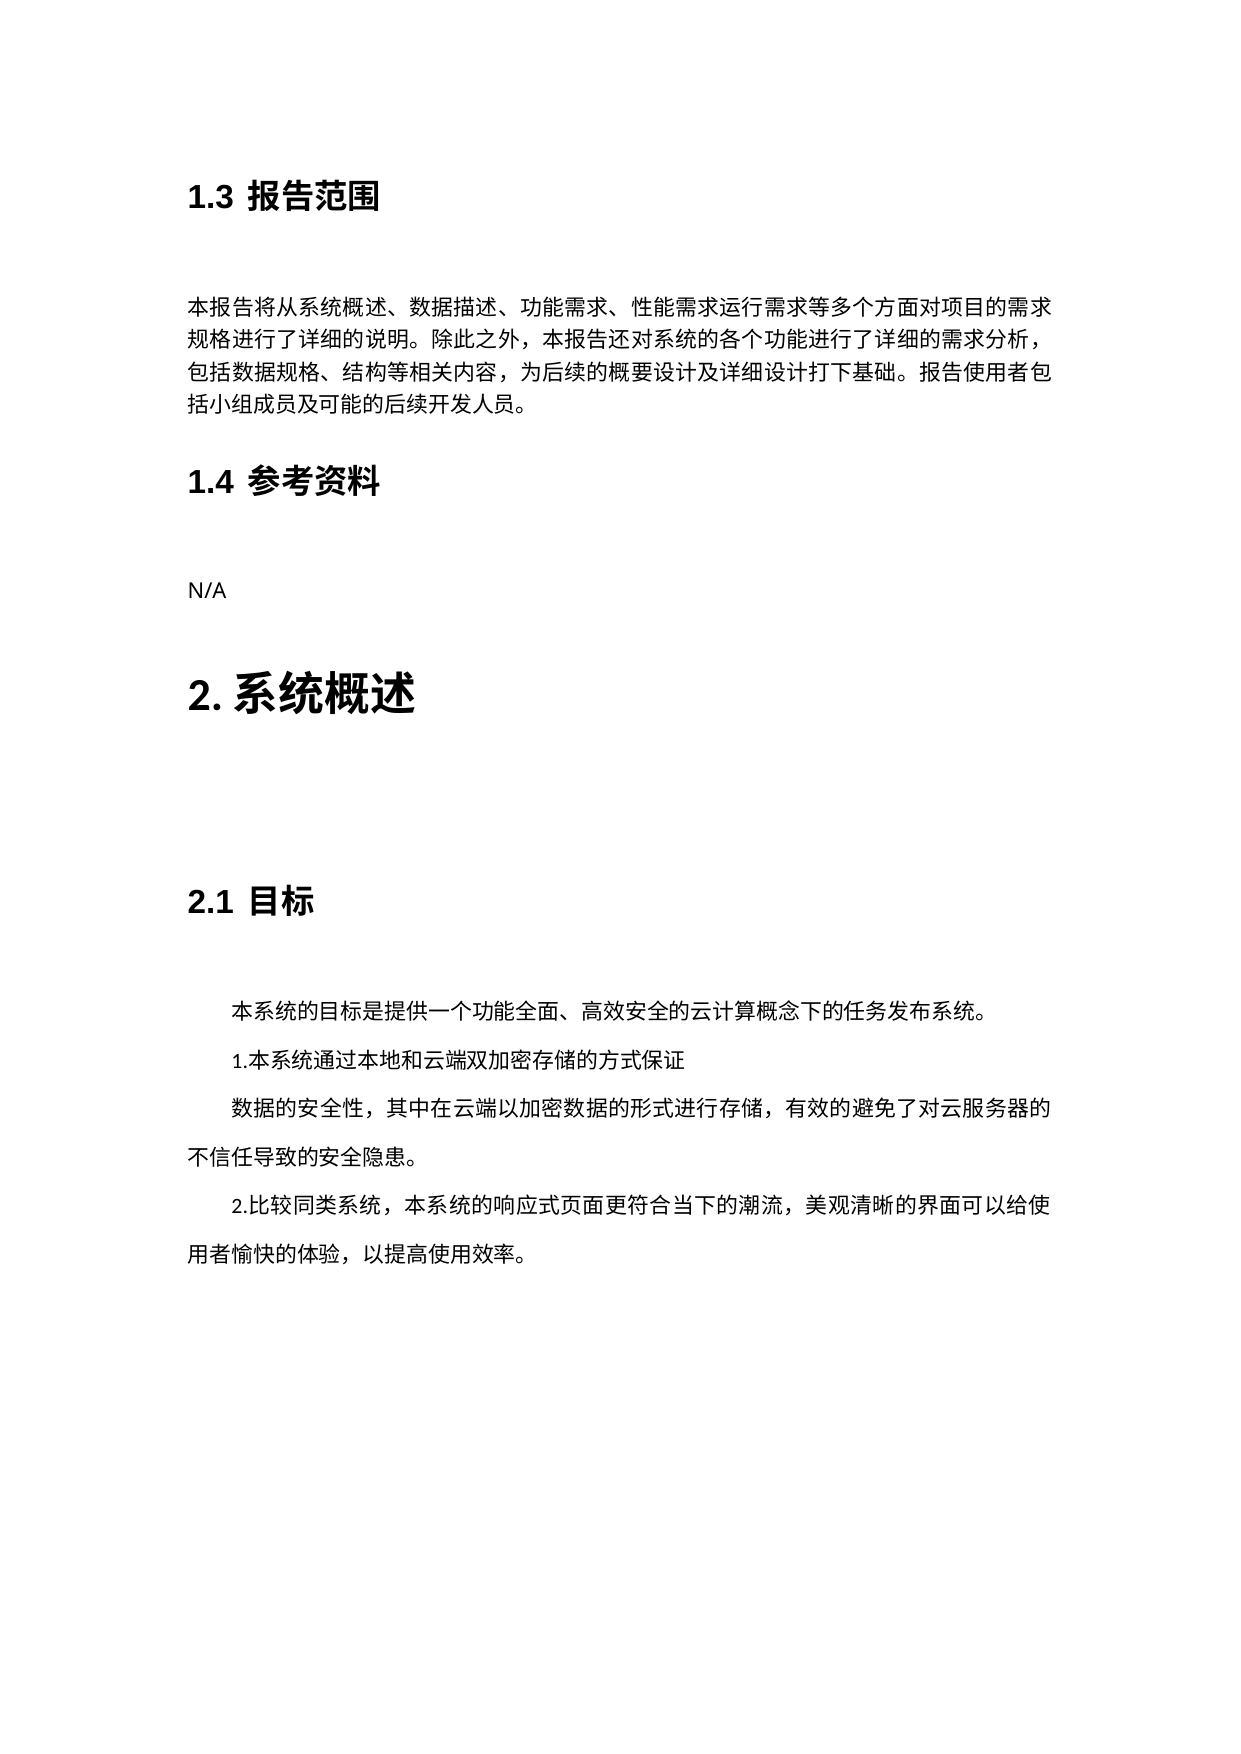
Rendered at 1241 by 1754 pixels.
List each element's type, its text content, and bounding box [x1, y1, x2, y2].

text 本系统的目标是提供一个功能全面、高效安全的云计算概念下的任务发布系统。 [187, 994, 1053, 1026]
text 1.本系统通过本地和云端双加密存储的方式保证 [187, 1042, 1053, 1075]
text 数据的安全性，其中在云端以加密数据的形式进行存储，有效的避免了对云服务器的不信任导致的安全隐患。 [187, 1091, 1053, 1172]
text 2.比较同类系统，本系统的响应式页面更符合当下的潮流，美观清晰的界面可以给使用者愉快的体验，以提高使用效率。 [187, 1188, 1053, 1269]
text 本报告将从系统概述、数据描述、功能需求、性能需求运行需求等多个方面对项目的需求规格进行了详细的说明。除此之外，本报告还对系统的各个功能进行了详细的需求分析，包括数据规格、结构等相关内容，为后续的概要设计及详细设计打下基础。报告使用者包括小组成员及可能的后续开发人员。 [187, 289, 1053, 419]
text N/A [187, 573, 1053, 606]
subtitle 参考资料 [187, 446, 1053, 511]
subtitle 系统概述 [187, 641, 1053, 739]
subtitle 目标 [187, 867, 1053, 932]
subtitle 报告范围 [187, 162, 1053, 227]
